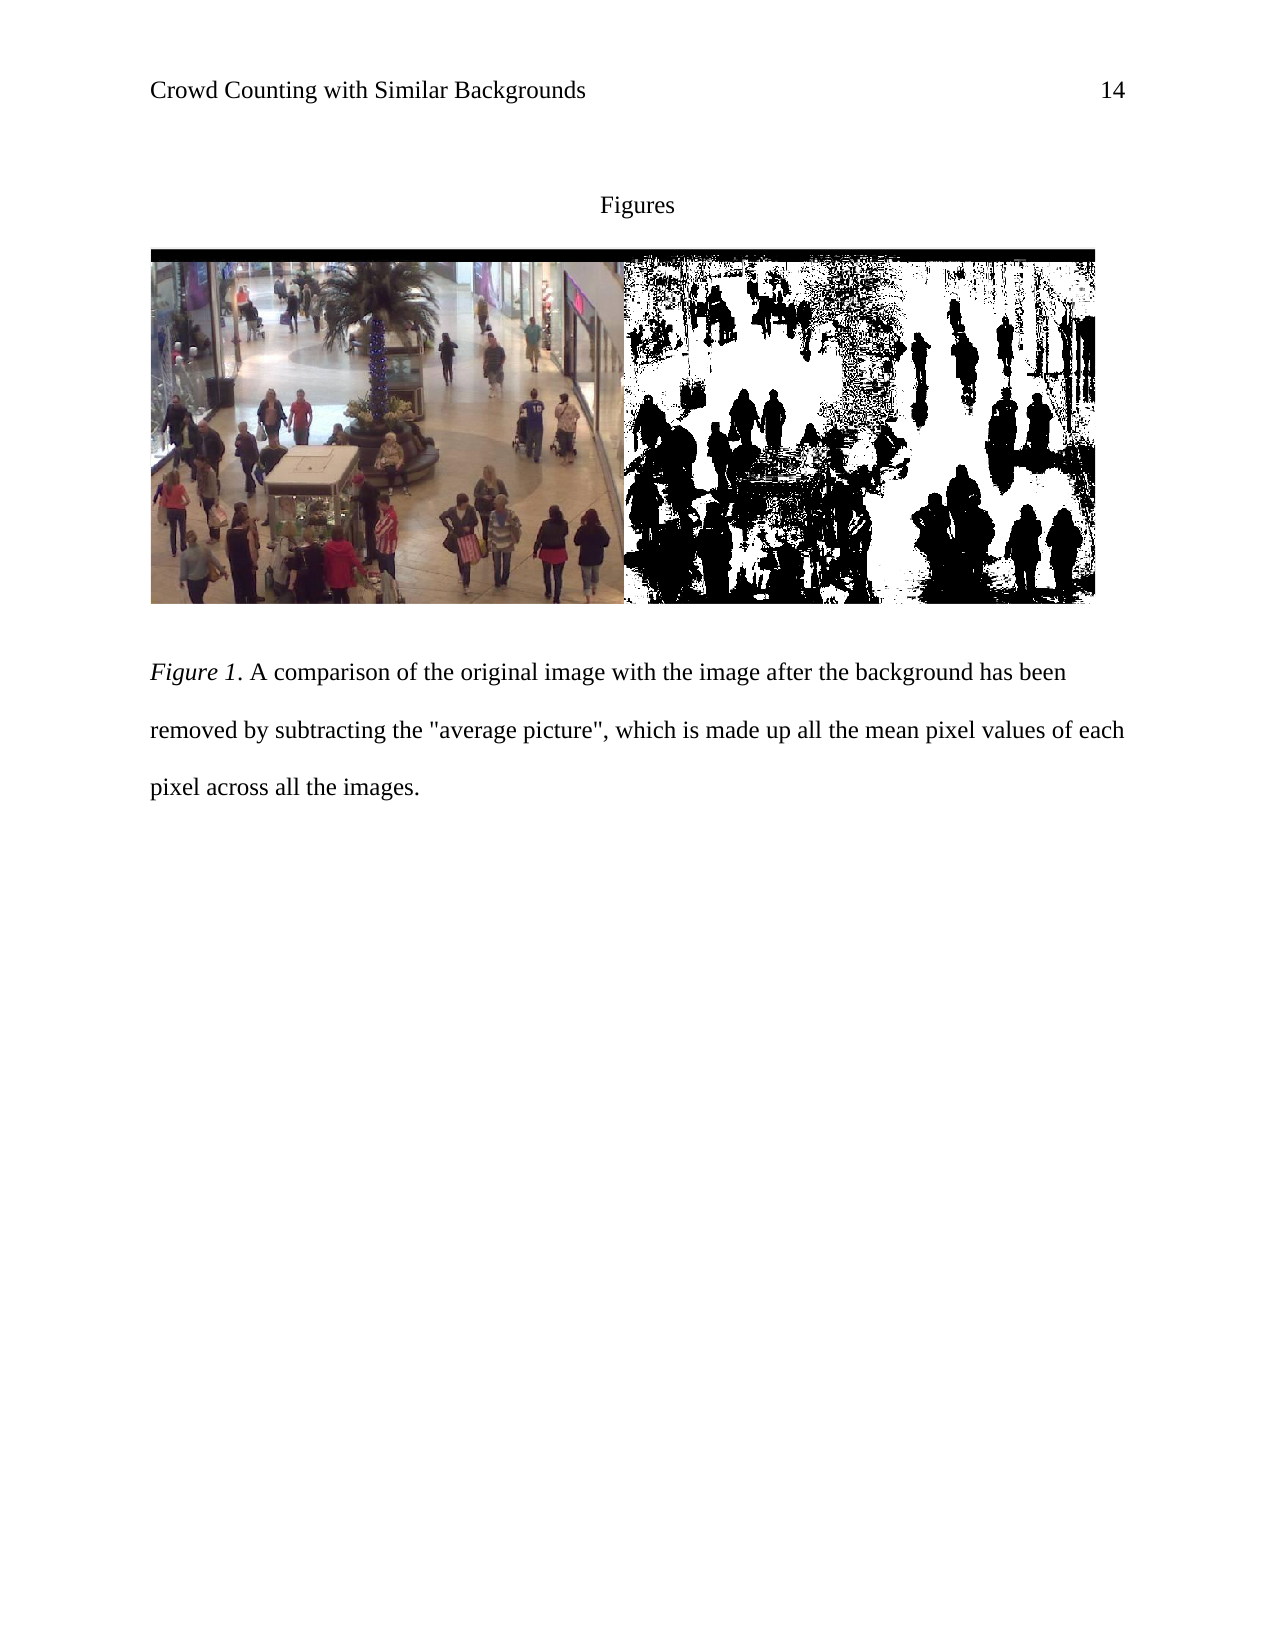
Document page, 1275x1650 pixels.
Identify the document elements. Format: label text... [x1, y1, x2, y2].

title Figures [150, 190, 1125, 218]
picture [150, 247, 1096, 604]
text Figure 1. A comparison of the original image with the image after the background has been removed by subtracting the "average picture", which is made up all the mean pixel values of each pixel across all the images. [150, 657, 1125, 801]
